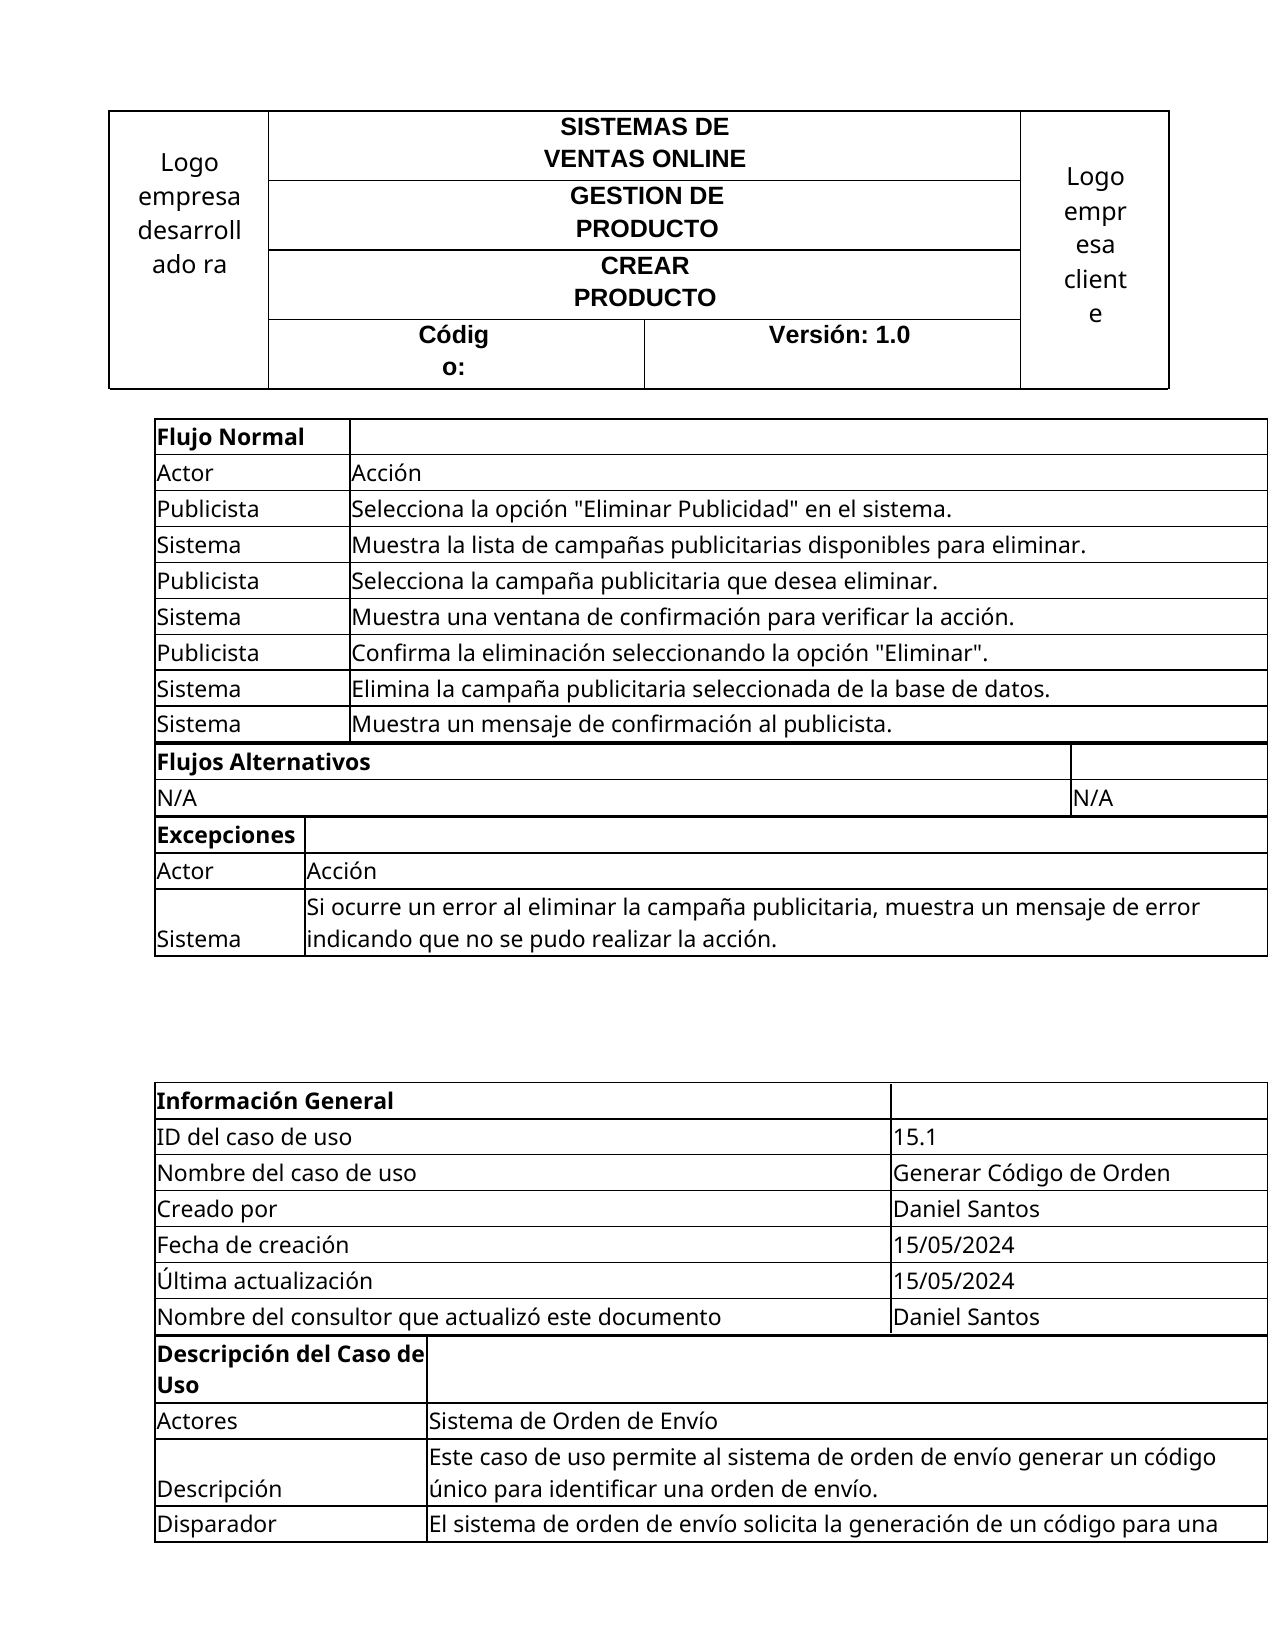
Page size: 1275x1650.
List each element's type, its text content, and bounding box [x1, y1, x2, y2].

table_header [428, 1337, 1267, 1402]
table_cell Fecha de creación [156, 1227, 890, 1262]
table_cell Nombre del caso de uso [156, 1155, 890, 1190]
table_header Descripción del Caso de Uso [156, 1337, 426, 1402]
table_cell Disparador [156, 1507, 426, 1541]
table_cell N/A [1072, 780, 1267, 815]
table_cell Muestra una ventana de confirmación para verificar la acción. [351, 599, 1267, 633]
table_header [1072, 745, 1267, 779]
table_cell Selecciona la campaña publicitaria que desea eliminar. [351, 563, 1267, 597]
table_cell Sistema [156, 599, 349, 633]
table_cell Daniel Santos [892, 1191, 1267, 1226]
table_cell Actores [156, 1404, 426, 1438]
table_cell Generar Código de Orden [892, 1155, 1267, 1190]
table_cell N/A [156, 780, 1070, 815]
table_cell Confirma la eliminación seleccionando la opción "Eliminar". [351, 635, 1267, 669]
table_cell 15/05/2024 [892, 1227, 1267, 1262]
table_cell Actor [156, 455, 349, 490]
table_cell Publicista [156, 491, 349, 526]
table_cell Sistema [156, 671, 349, 705]
table_cell Última actualización [156, 1263, 890, 1297]
table_header [892, 1083, 1267, 1118]
table_cell ID del caso de uso [156, 1120, 890, 1154]
table_cell Sistema de Orden de Envío [428, 1404, 1267, 1438]
table_cell Sistema [156, 890, 304, 955]
table_cell Muestra la lista de campañas publicitarias disponibles para eliminar. [351, 527, 1267, 562]
table_cell Acción [306, 854, 1267, 888]
table_header [351, 420, 1267, 454]
table_cell Muestra un mensaje de confirmación al publicista. [351, 707, 1267, 741]
table_cell Acción [351, 455, 1267, 490]
table_cell Sistema [156, 527, 349, 562]
table_cell Publicista [156, 635, 349, 669]
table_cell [428, 1507, 1267, 1541]
table_header Flujo Normal [156, 420, 349, 454]
table_cell 15/05/2024 [892, 1263, 1267, 1297]
table_cell Si ocurre un error al eliminar la campaña publicitaria, muestra un mensaje de error indicando que no se pudo realizar la acción. [306, 890, 1267, 955]
table_header Excepciones [156, 818, 304, 852]
table_cell Selecciona la opción "Eliminar Publicidad" en el sistema. [351, 491, 1267, 526]
table_cell Descripción [156, 1440, 426, 1505]
table_cell Daniel Santos [892, 1299, 1267, 1333]
table_header Flujos Alternativos [156, 745, 1070, 779]
table_header Información General [156, 1083, 891, 1118]
table_cell Elimina la campaña publicitaria seleccionada de la base de datos. [351, 671, 1267, 705]
table_header [306, 818, 1267, 852]
table_cell Creado por [156, 1191, 890, 1226]
table_cell Publicista [156, 563, 349, 597]
table_cell Actor [156, 854, 304, 888]
table_cell 15.1 [892, 1120, 1267, 1154]
table_cell Sistema [156, 707, 349, 741]
table_cell Nombre del consultor que actualizó este documento [156, 1299, 890, 1333]
table_cell Este caso de uso permite al sistema de orden de envío generar un código único para identificar una orden de envío. [428, 1440, 1267, 1505]
